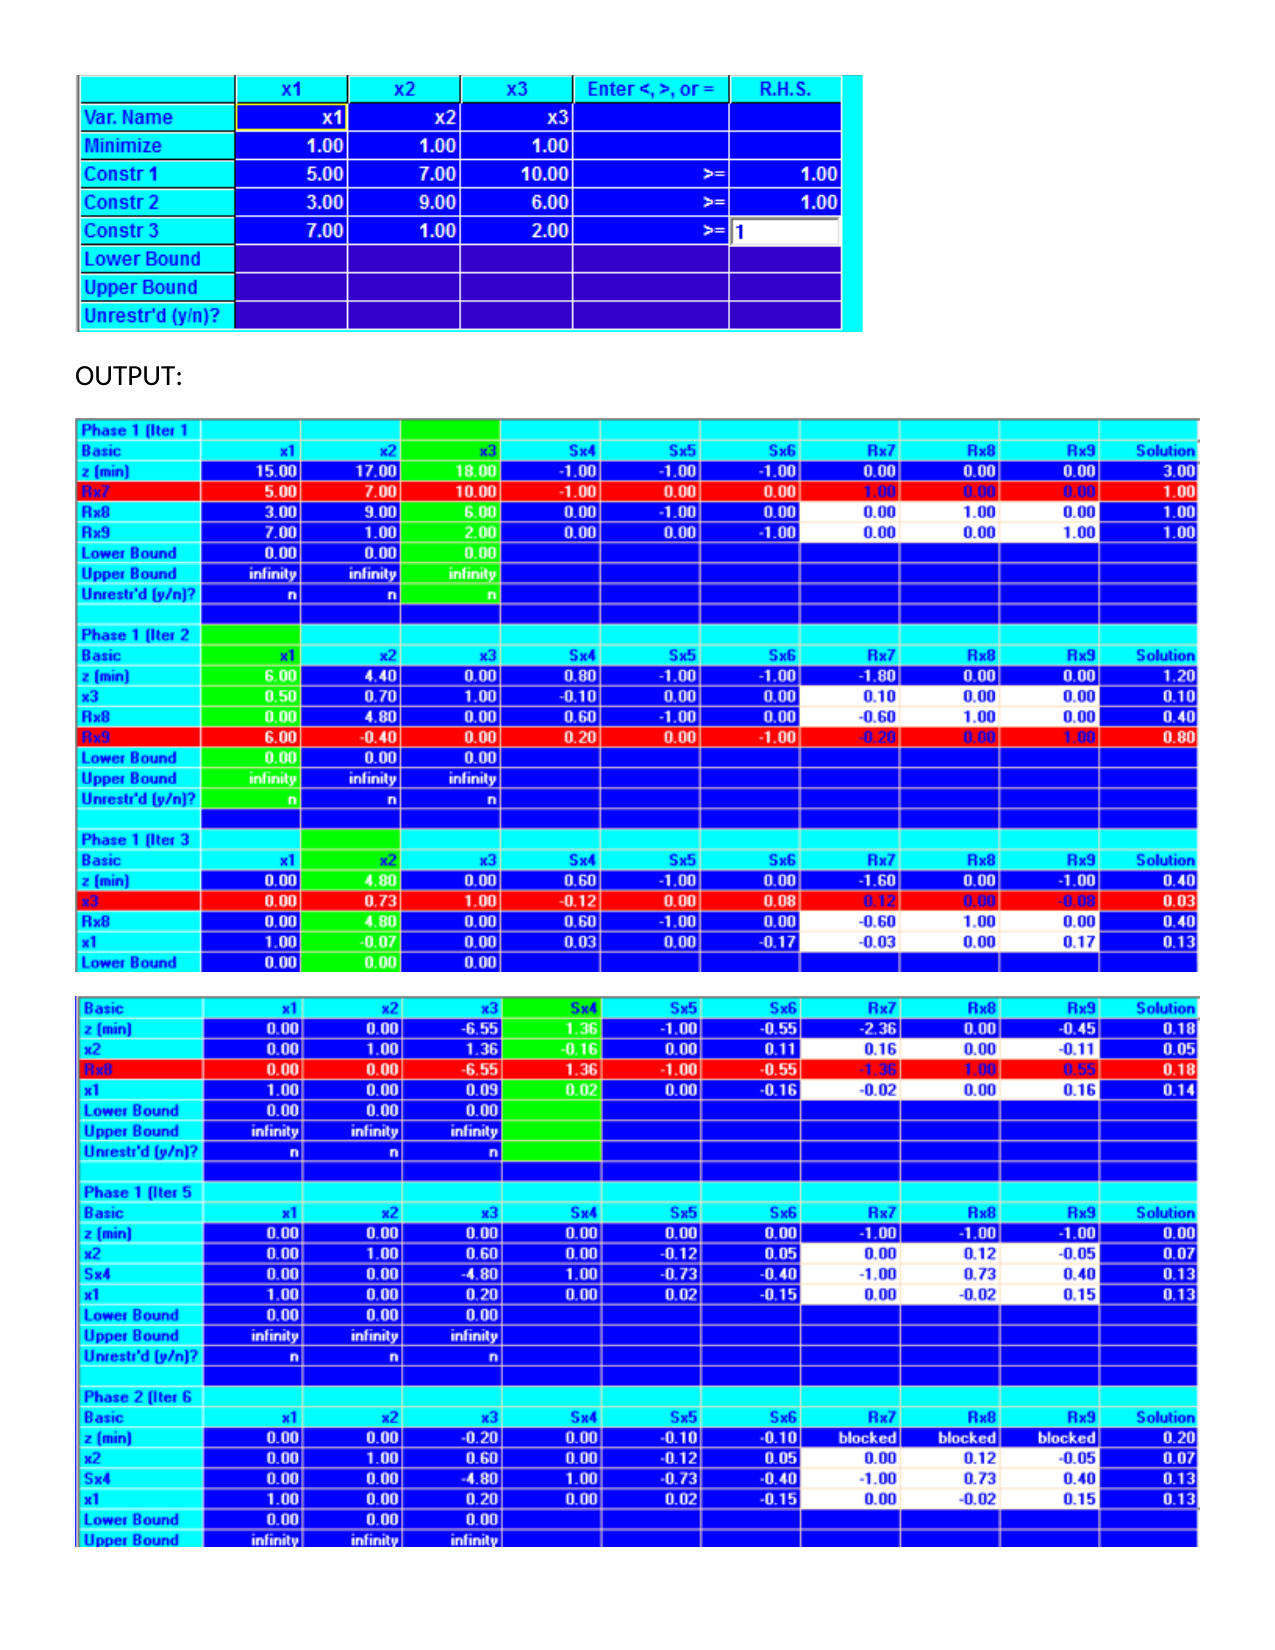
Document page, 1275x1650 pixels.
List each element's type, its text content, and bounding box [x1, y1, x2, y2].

picture [134, 1535, 140, 1544]
text OUTPUT: [75, 357, 1200, 392]
picture [75, 75, 863, 332]
picture [75, 418, 1200, 972]
picture [75, 996, 1200, 1547]
